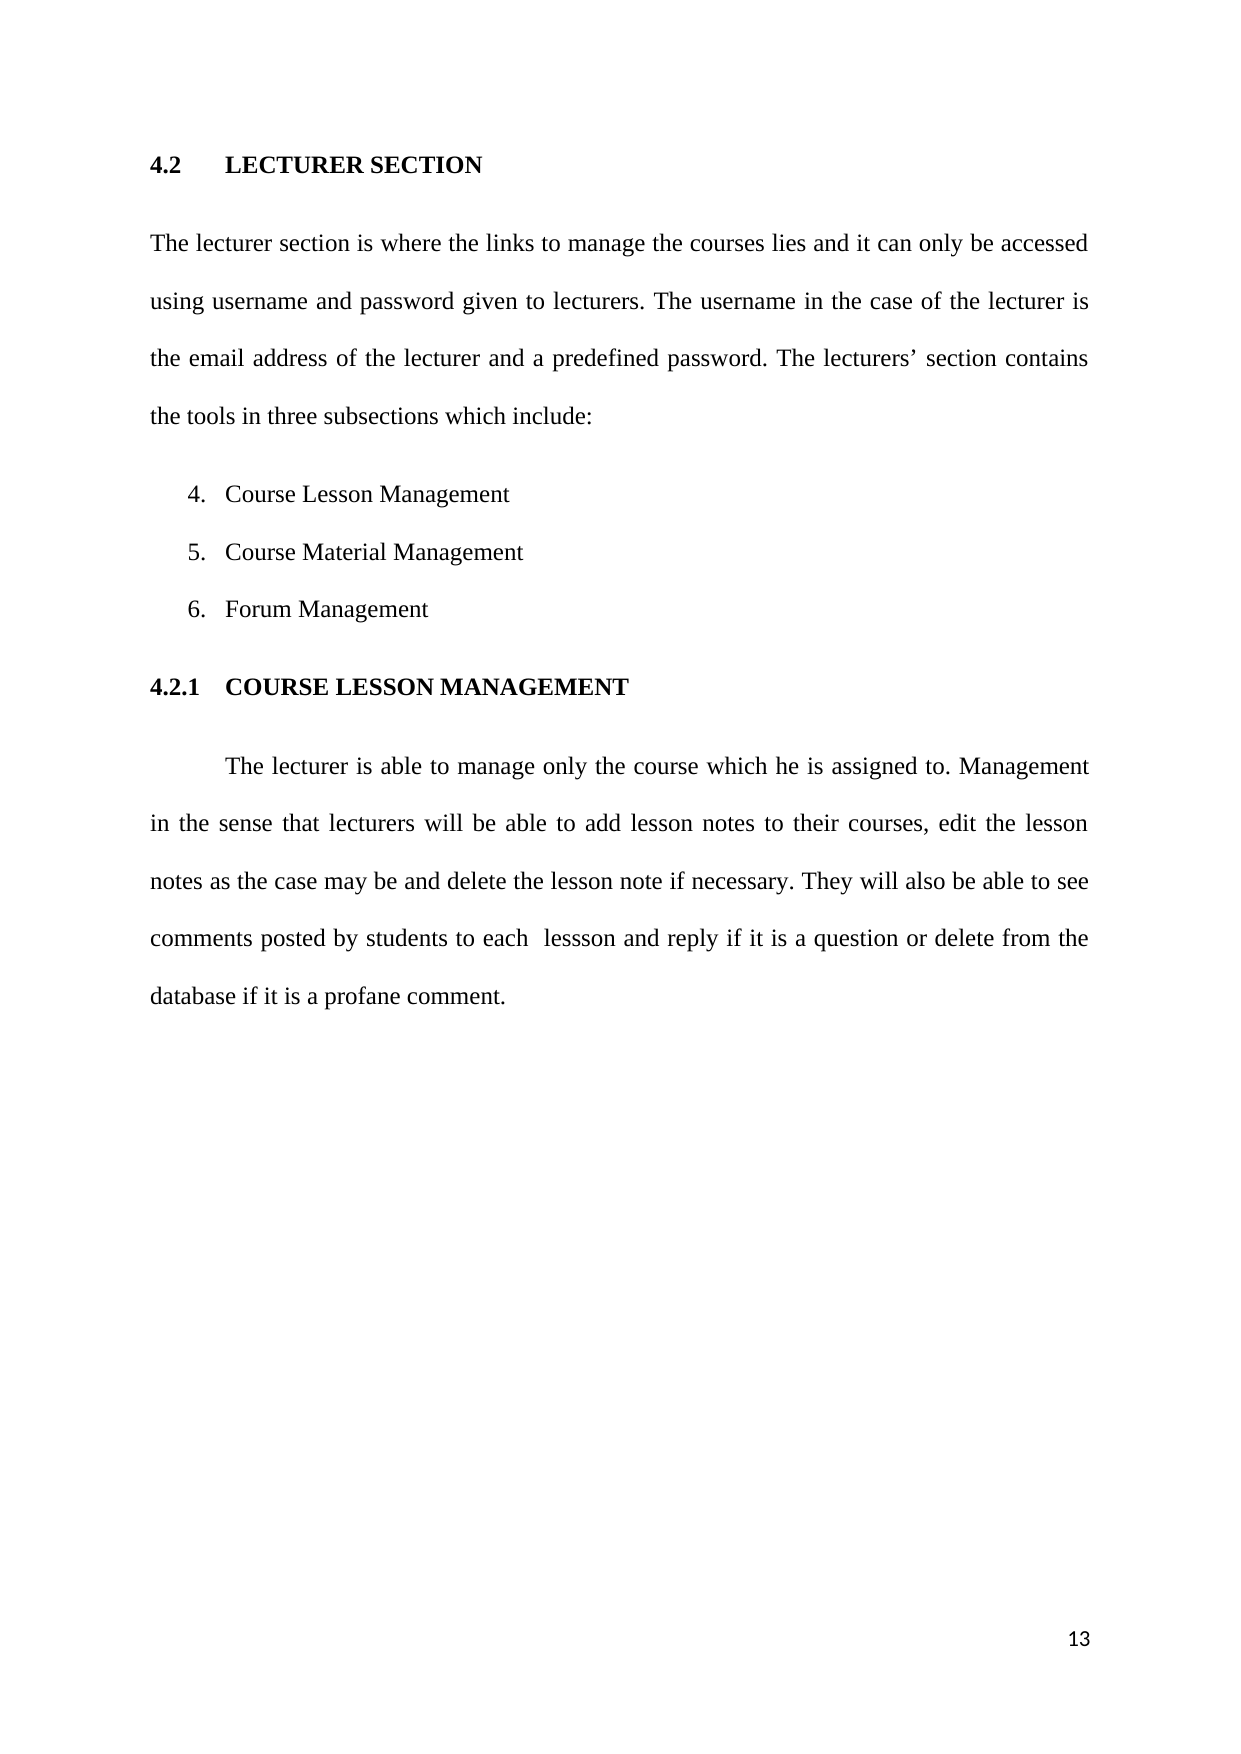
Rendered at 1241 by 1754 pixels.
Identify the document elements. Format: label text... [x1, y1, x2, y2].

text 4.2.1 COURSE LESSON MANAGEMENT [150, 672, 1090, 701]
list Course Lesson Management [187, 479, 1090, 508]
text The lecturer section is where the links to manage the courses lies and it can only be accessed using username and password given to lecturers. The username in the case of the lecturer is the email address of the lecturer and a predefined password. The lecturers’ section contains the tools in three subsections which include: [150, 228, 1090, 429]
text The lecturer is able to manage only the course which he is assigned to. Management in the sense that lecturers will be able to add lesson notes to their courses, edit the lesson notes as the case may be and delete the lesson note if necessary. They will also be able to see comments posted by students to each lessson and reply if it is a question or delete from the database if it is a profane comment. [150, 751, 1090, 1009]
text 4.2 LECTURER SECTION [150, 150, 1090, 179]
list Course Material Management [187, 537, 1090, 565]
list Forum Management [187, 594, 1090, 623]
